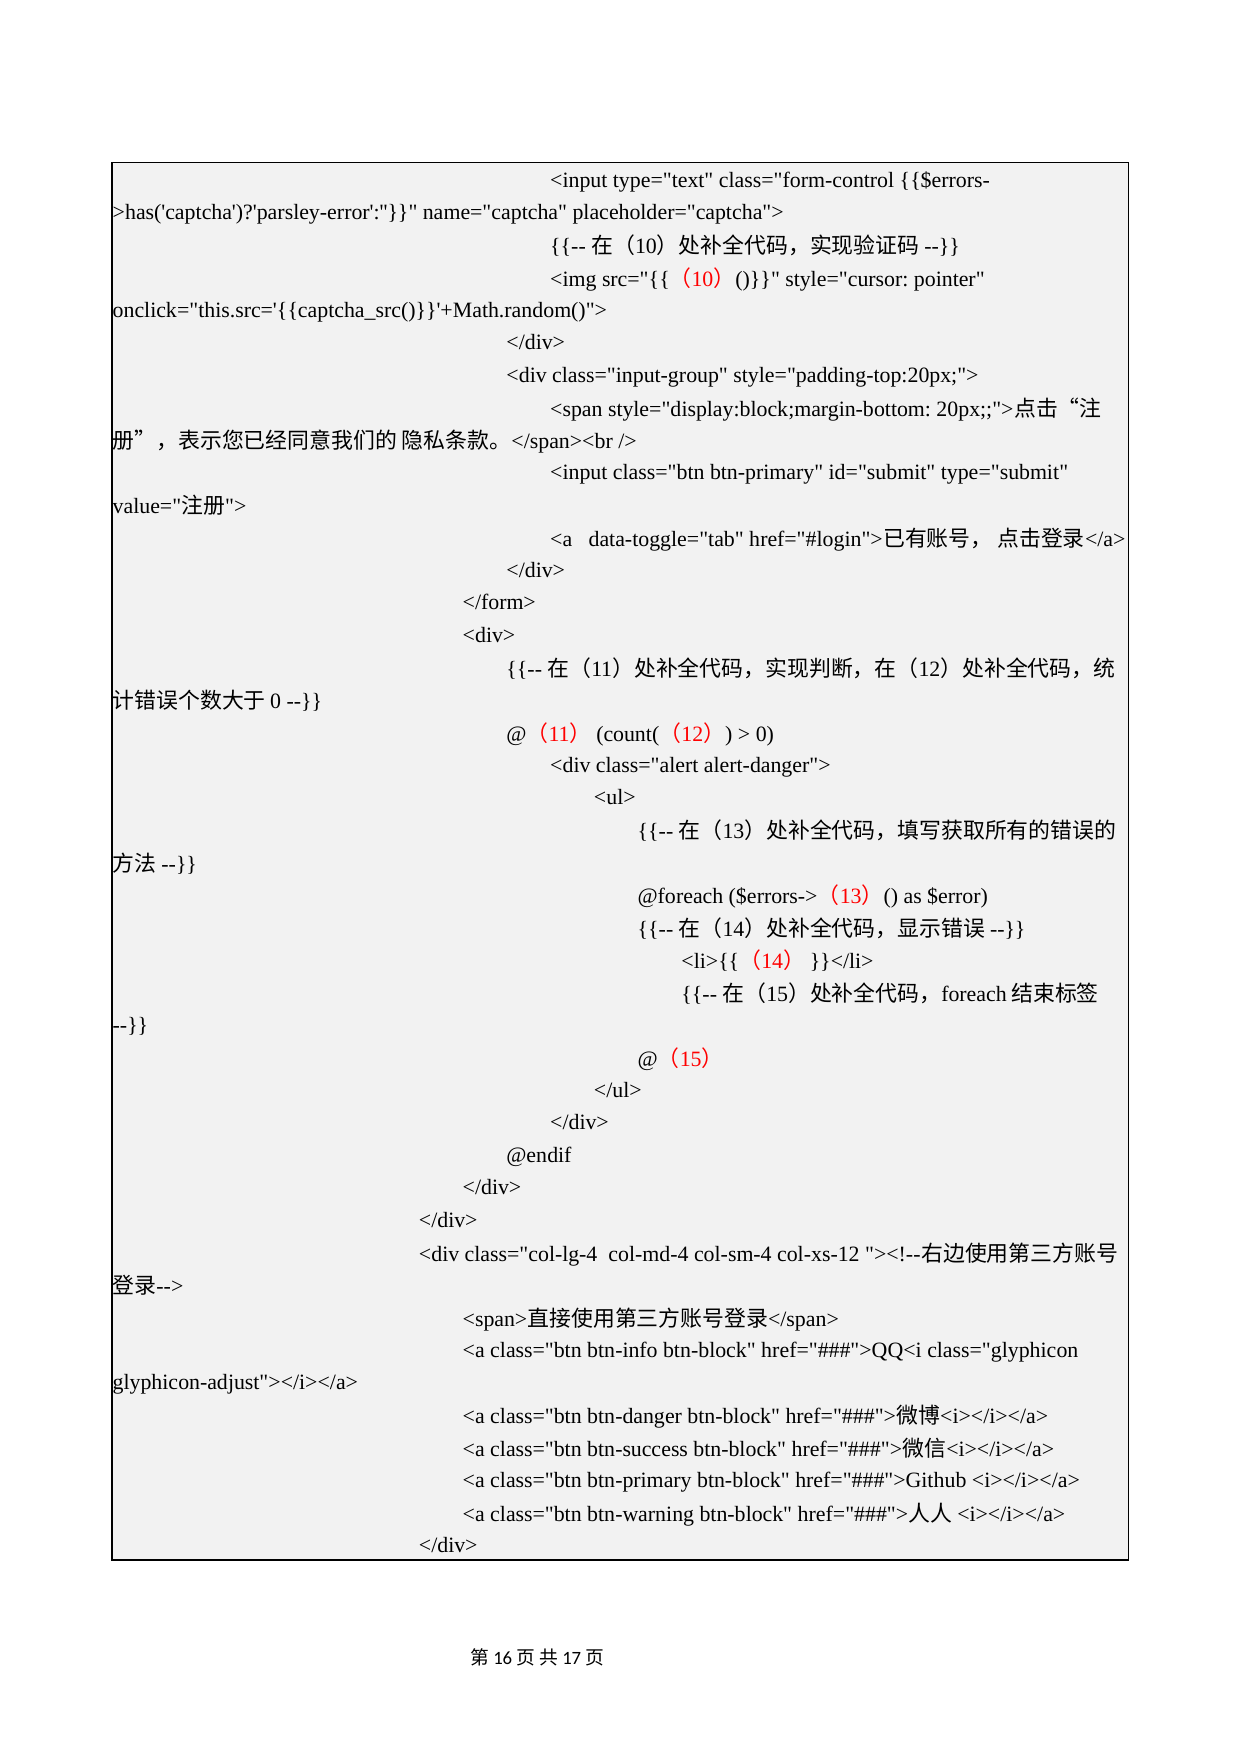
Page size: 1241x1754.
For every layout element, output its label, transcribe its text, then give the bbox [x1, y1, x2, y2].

text </div> [113, 1528, 1128, 1559]
text <div class="col-lg-4 col-md-4 col-sm-4 col-xs-12 "><!--右边使用第三方账号登录--> [113, 1236, 1128, 1301]
text @（11） (count(（12）) > 0) [113, 716, 1128, 748]
text <span style="display:block;margin-bottom: 20px;;">点击“注册”，表示您已经同意我们的 隐私条款。</span><br /> [113, 391, 1128, 456]
text <ul> [113, 781, 1128, 813]
text </ul> [113, 1073, 1128, 1106]
text {{-- 在（14）处补全代码，显示错误 --}} [113, 911, 1128, 943]
text </div> [113, 1171, 1128, 1203]
text <input type="text" class="form-control {{$errors->has('captcha')?'parsley-error':''}}" name="captcha" placeholder="captcha"> [113, 163, 1128, 228]
text @endif [113, 1138, 1128, 1171]
text @foreach ($errors->（13）() as $error) [113, 878, 1128, 911]
text </div> [113, 553, 1128, 586]
text <a class="btn btn-warning btn-block" href="###">人人 <i></i></a> [113, 1496, 1128, 1528]
text <a class="btn btn-danger btn-block" href="###">微博<i></i></a> [113, 1398, 1128, 1431]
text <img src="{{（10）()}}" style="cursor: pointer" onclick="this.src='{{captcha_src()}}'+Math.random()"> [113, 261, 1128, 326]
text </div> [113, 1203, 1128, 1236]
text <li>{{（14） }}</li> [113, 943, 1128, 976]
text <a data-toggle="tab" href="#login">已有账号， 点击登录</a> [113, 521, 1128, 553]
text <div> [113, 618, 1128, 651]
text </form> [113, 586, 1128, 618]
text </div> [113, 1106, 1128, 1138]
text {{-- 在（13）处补全代码，填写获取所有的错误的方法 --}} [113, 813, 1128, 878]
text <span>直接使用第三方账号登录</span> [113, 1301, 1128, 1333]
text @（15） [113, 1041, 1128, 1073]
text </div> [113, 326, 1128, 358]
text {{-- 在（15）处补全代码，foreach结束标签 --}} [113, 976, 1128, 1041]
text <input class="btn btn-primary" id="submit" type="submit" value="注册"> [113, 456, 1128, 521]
text <a class="btn btn-info btn-block" href="###">QQ<i class="glyphicon glyphicon-adjust"></i></a> [113, 1333, 1128, 1398]
text <div class="input-group" style="padding-top:20px;"> [113, 358, 1128, 391]
text {{-- 在（10）处补全代码，实现验证码 --}} [113, 228, 1128, 261]
text <a class="btn btn-primary btn-block" href="###">Github <i></i></a> [113, 1463, 1128, 1496]
text <a class="btn btn-success btn-block" href="###">微信<i></i></a> [113, 1431, 1128, 1463]
text {{-- 在（11）处补全代码，实现判断，在（12）处补全代码，统计错误个数大于0 --}} [113, 651, 1128, 716]
text <div class="alert alert-danger"> [113, 748, 1128, 781]
